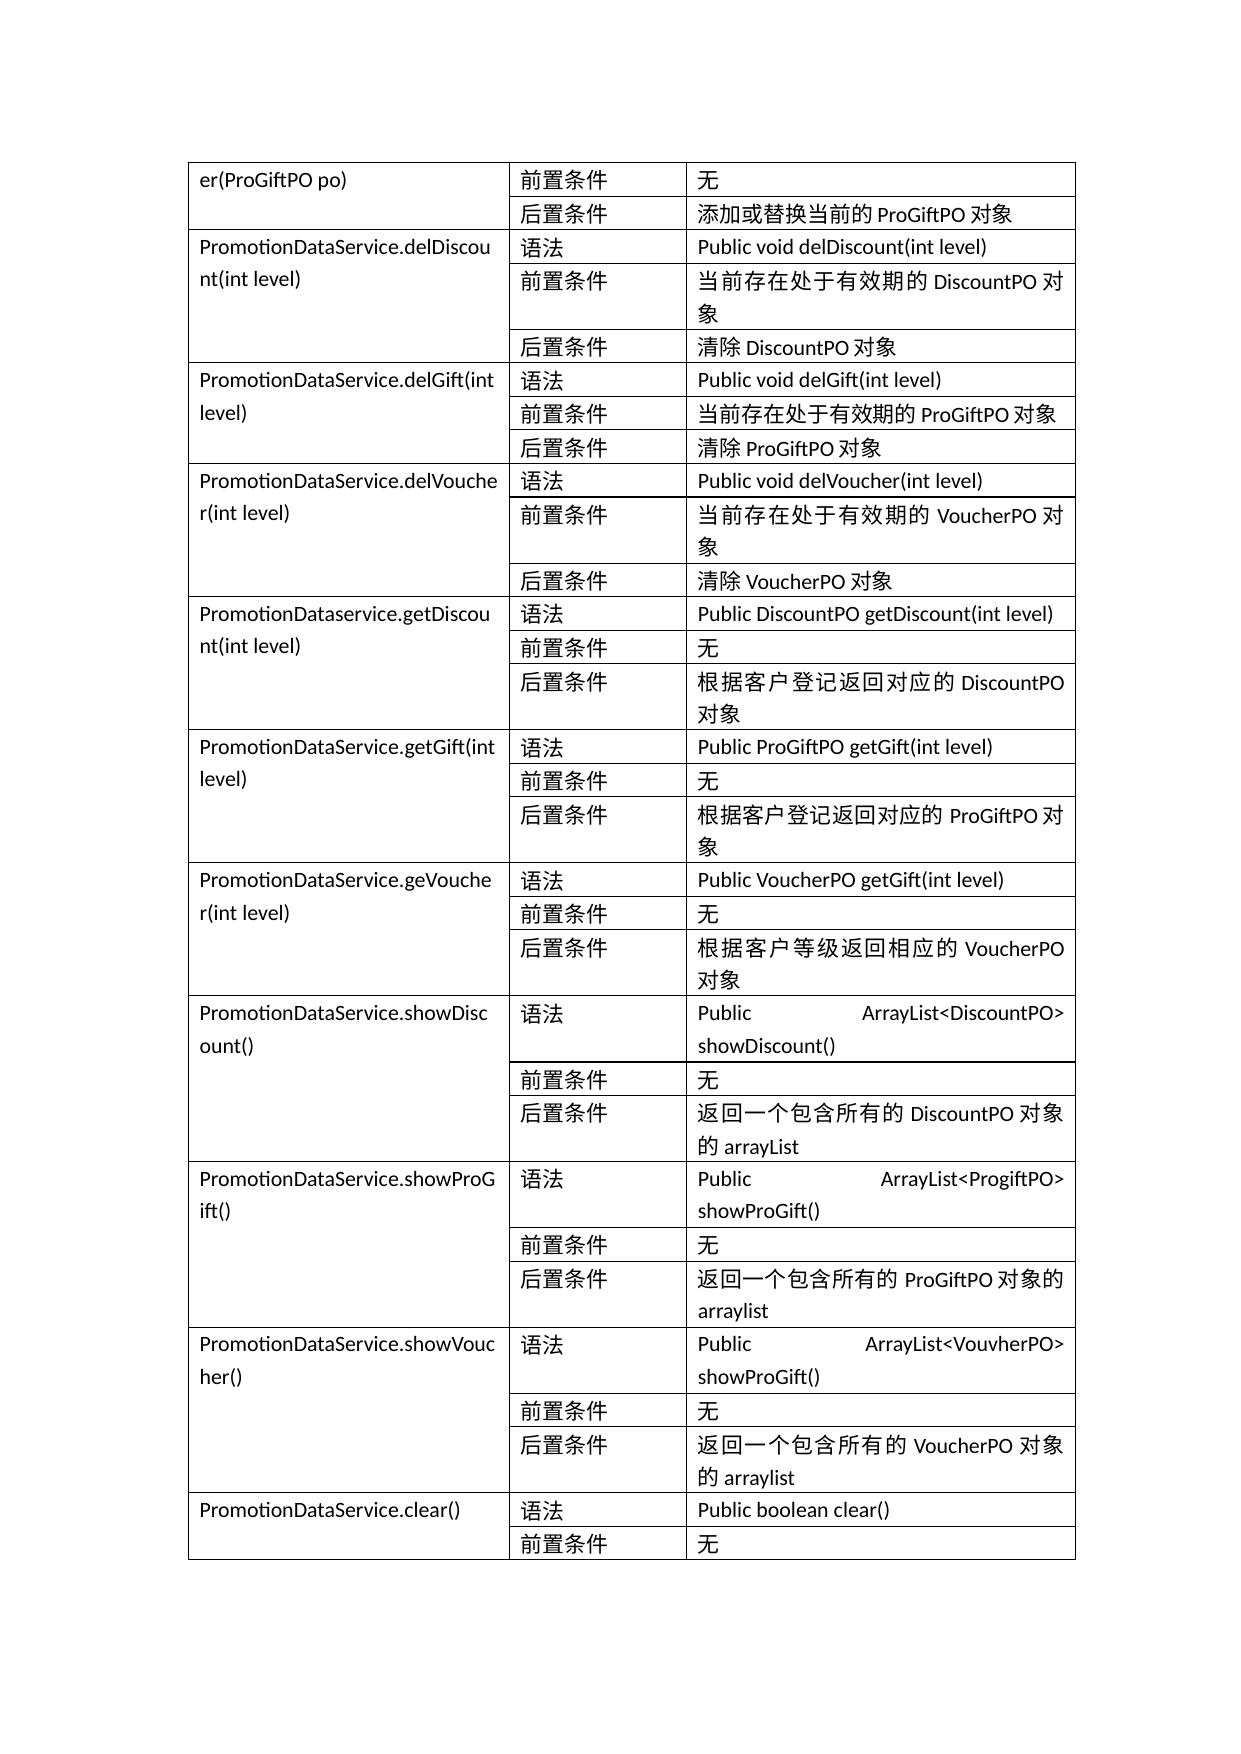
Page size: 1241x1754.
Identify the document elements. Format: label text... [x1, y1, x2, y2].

table_cell 语法 [510, 597, 686, 629]
table_cell Public boolean clear() [687, 1493, 1075, 1526]
table_cell PromotionDataService.geVoucher(int level) [189, 863, 509, 995]
table_cell Public ArrayList<VouvherPO> showProGift() [687, 1328, 1075, 1393]
table_cell PromotionDataService.getGift(int level) [189, 730, 509, 862]
table_cell 返回一个包含所有的VoucherPO对象的arraylist [687, 1427, 1075, 1492]
table_cell 语法 [510, 1493, 686, 1526]
table_cell 前置条件 [510, 397, 686, 429]
table_cell 清除DiscountPO对象 [687, 330, 1075, 362]
table_cell 当前存在处于有效期的DiscountPO对象 [687, 264, 1075, 329]
table_cell Public ArrayList<ProgiftPO> showProGift() [687, 1162, 1075, 1227]
table_cell PromotionDataService.delVoucher(int level) [189, 464, 509, 596]
table_cell PromotionDataservice.getDiscount(int level) [189, 597, 509, 729]
table_cell 清除ProGiftPO对象 [687, 430, 1075, 463]
table_cell Public void delVoucher(int level) [687, 464, 1075, 496]
table_cell 无 [687, 764, 1075, 796]
table_cell PromotionDataService.clear() [189, 1493, 509, 1559]
table_cell 前置条件 [510, 764, 686, 796]
table_cell 语法 [510, 230, 686, 263]
table_cell 后置条件 [510, 797, 686, 862]
table_cell 语法 [510, 1328, 686, 1393]
table_cell 前置条件 [510, 631, 686, 663]
table_cell 后置条件 [510, 430, 686, 463]
table_cell 语法 [510, 1162, 686, 1227]
table_cell 根据客户登记返回对应的ProGiftPO对象 [687, 797, 1075, 862]
table_cell 无 [687, 897, 1075, 929]
table_cell 根据客户等级返回相应的VoucherPO对象 [687, 930, 1075, 995]
table_cell 语法 [510, 863, 686, 896]
table_cell 语法 [510, 730, 686, 763]
table_cell 前置条件 [510, 1394, 686, 1426]
table_cell PromotionDataService.showDiscount() [189, 996, 509, 1161]
table_cell 语法 [510, 363, 686, 396]
table_cell 后置条件 [510, 197, 686, 229]
table_cell 后置条件 [510, 564, 686, 596]
table_cell 后置条件 [510, 930, 686, 995]
table_cell 前置条件 [510, 1063, 686, 1095]
table_cell 返回一个包含所有的DiscountPO对象的arrayList [687, 1096, 1075, 1161]
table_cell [189, 163, 509, 229]
table_cell 后置条件 [510, 1262, 686, 1327]
table_cell 后置条件 [510, 1096, 686, 1161]
table_cell 清除VoucherPO对象 [687, 564, 1075, 596]
table_cell Public ArrayList<DiscountPO> showDiscount() [687, 996, 1075, 1061]
table_cell Public ProGiftPO getGift(int level) [687, 730, 1075, 763]
table_cell Public VoucherPO getGift(int level) [687, 863, 1075, 896]
table_cell 后置条件 [510, 1427, 686, 1492]
table_cell 语法 [510, 464, 686, 496]
table_cell 前置条件 [510, 163, 686, 196]
table_cell 后置条件 [510, 330, 686, 362]
table_cell 前置条件 [510, 1527, 686, 1559]
table_cell 无 [687, 631, 1075, 663]
table_cell 返回一个包含所有的ProGiftPO对象的arraylist [687, 1262, 1075, 1327]
table_cell Public void delDiscount(int level) [687, 230, 1075, 263]
table_cell Public DiscountPO getDiscount(int level) [687, 597, 1075, 629]
table_cell PromotionDataService.delGift(int level) [189, 363, 509, 463]
table_cell 当前存在处于有效期的ProGiftPO对象 [687, 397, 1075, 429]
table_cell 后置条件 [510, 664, 686, 729]
table_cell 无 [687, 1063, 1075, 1095]
table_cell 前置条件 [510, 1228, 686, 1261]
table_cell Public void delGift(int level) [687, 363, 1075, 396]
table_cell 前置条件 [510, 264, 686, 329]
table_cell 添加或替换当前的ProGiftPO对象 [687, 197, 1075, 229]
table_cell 无 [687, 163, 1075, 196]
table_cell PromotionDataService.showVoucher() [189, 1328, 509, 1492]
table_cell 前置条件 [510, 897, 686, 929]
table_cell PromotionDataService.delDiscount(int level) [189, 230, 509, 362]
table_cell 前置条件 [510, 498, 686, 562]
table_cell 语法 [510, 996, 686, 1061]
table_cell 无 [687, 1394, 1075, 1426]
table_cell 无 [687, 1228, 1075, 1261]
table_cell 当前存在处于有效期的VoucherPO对象 [687, 498, 1075, 562]
table_cell 无 [687, 1527, 1075, 1559]
table_cell PromotionDataService.showProGift() [189, 1162, 509, 1327]
table_cell 根据客户登记返回对应的DiscountPO对象 [687, 664, 1075, 729]
